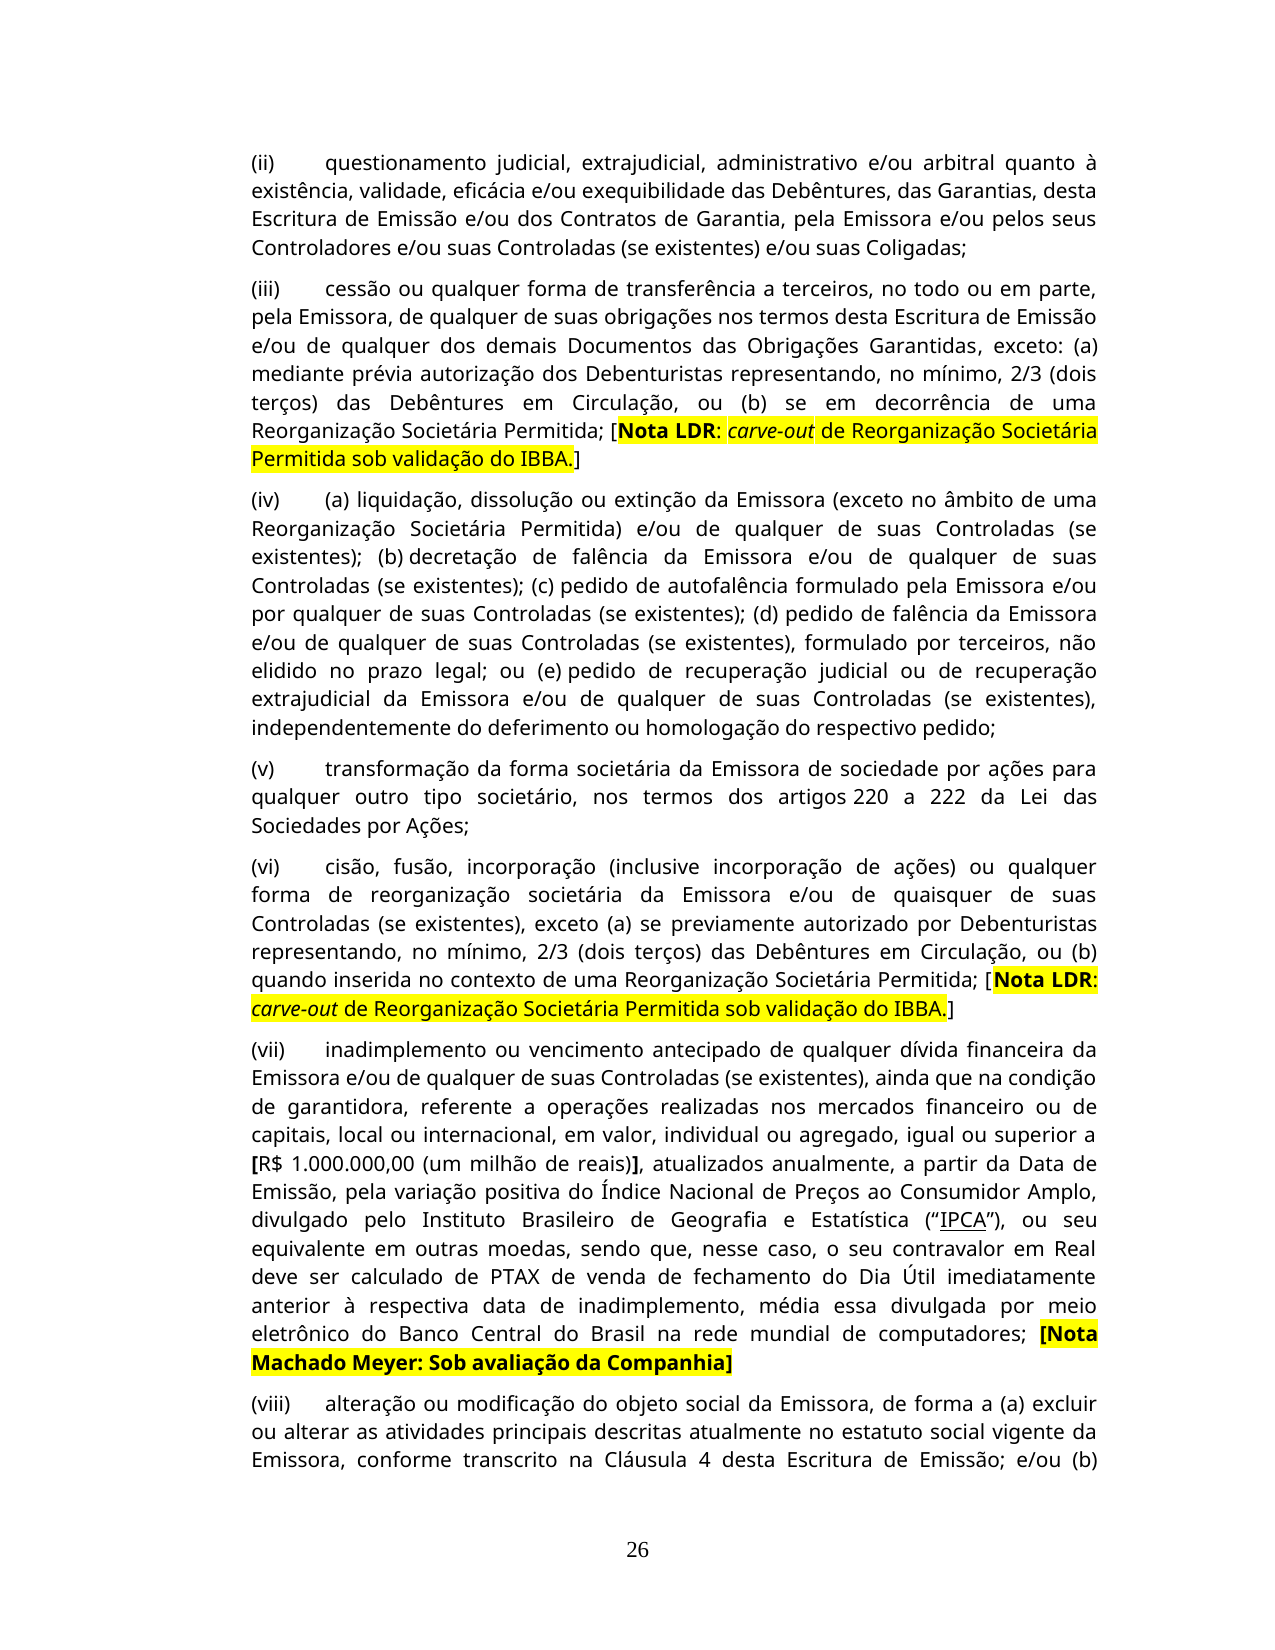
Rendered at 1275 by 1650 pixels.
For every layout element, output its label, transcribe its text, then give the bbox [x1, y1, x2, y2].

list questionamento judicial, extrajudicial, administrativo e/ou arbitral quanto à existência, validade, eficácia e/ou exequibilidade das Debêntures, das Garantias, desta Escritura de Emissão e/ou dos Contratos de Garantia, pela Emissora e/ou pelos seus Controladores e/ou suas Controladas (se existentes) e/ou suas Coligadas; [251, 148, 1098, 261]
list transformação da forma societária da Emissora de sociedade por ações para qualquer outro tipo societário, nos termos dos artigos 220 a 222 da Lei das Sociedades por Ações; [251, 754, 1098, 839]
list cessão ou qualquer forma de transferência a terceiros, no todo ou em parte, pela Emissora, de qualquer de suas obrigações nos termos desta Escritura de Emissão e/ou de qualquer dos demais Documentos das Obrigações Garantidas, exceto: (a) mediante prévia autorização dos Debenturistas representando, no mínimo, 2/3 (dois terços) das Debêntures em Circulação, ou (b) se em decorrência de uma Reorganização Societária Permitida; [Nota LDR: carve-out de Reorganização Societária Permitida sob validação do IBBA.] [251, 274, 1098, 473]
list cisão, fusão, incorporação (inclusive incorporação de ações) ou qualquer forma de reorganização societária da Emissora e/ou de quaisquer de suas Controladas (se existentes), exceto (a) se previamente autorizado por Debenturistas representando, no mínimo, 2/3 (dois terços) das Debêntures em Circulação, ou (b) quando inserida no contexto de uma Reorganização Societária Permitida; [Nota LDR: carve-out de Reorganização Societária Permitida sob validação do IBBA.] [251, 852, 1098, 1022]
list inadimplemento ou vencimento antecipado de qualquer dívida financeira da Emissora e/ou de qualquer de suas Controladas (se existentes), ainda que na condição de garantidora, referente a operações realizadas nos mercados financeiro ou de capitais, local ou internacional, em valor, individual ou agregado, igual ou superior a [R$ 1.000.000,00 (um milhão de reais)], atualizados anualmente, a partir da Data de Emissão, pela variação positiva do Índice Nacional de Preços ao Consumidor Amplo, divulgado pelo Instituto Brasileiro de Geografia e Estatística (“IPCA”), ou seu equivalente em outras moedas, sendo que, nesse caso, o seu contravalor em Real deve ser calculado de PTAX de venda de fechamento do Dia Útil imediatamente anterior à respectiva data de inadimplemento, média essa divulgada por meio eletrônico do Banco Central do Brasil na rede mundial de computadores; [Nota Machado Meyer: Sob avaliação da Companhia] [251, 1035, 1098, 1376]
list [251, 1389, 1098, 1474]
list (a) liquidação, dissolução ou extinção da Emissora (exceto no âmbito de uma Reorganização Societária Permitida) e/ou de qualquer de suas Controladas (se existentes); (b) decretação de falência da Emissora e/ou de qualquer de suas Controladas (se existentes); (c) pedido de autofalência formulado pela Emissora e/ou por qualquer de suas Controladas (se existentes); (d) pedido de falência da Emissora e/ou de qualquer de suas Controladas (se existentes), formulado por terceiros, não elidido no prazo legal; ou (e) pedido de recuperação judicial ou de recuperação extrajudicial da Emissora e/ou de qualquer de suas Controladas (se existentes), independentemente do deferimento ou homologação do respectivo pedido; [251, 486, 1098, 741]
